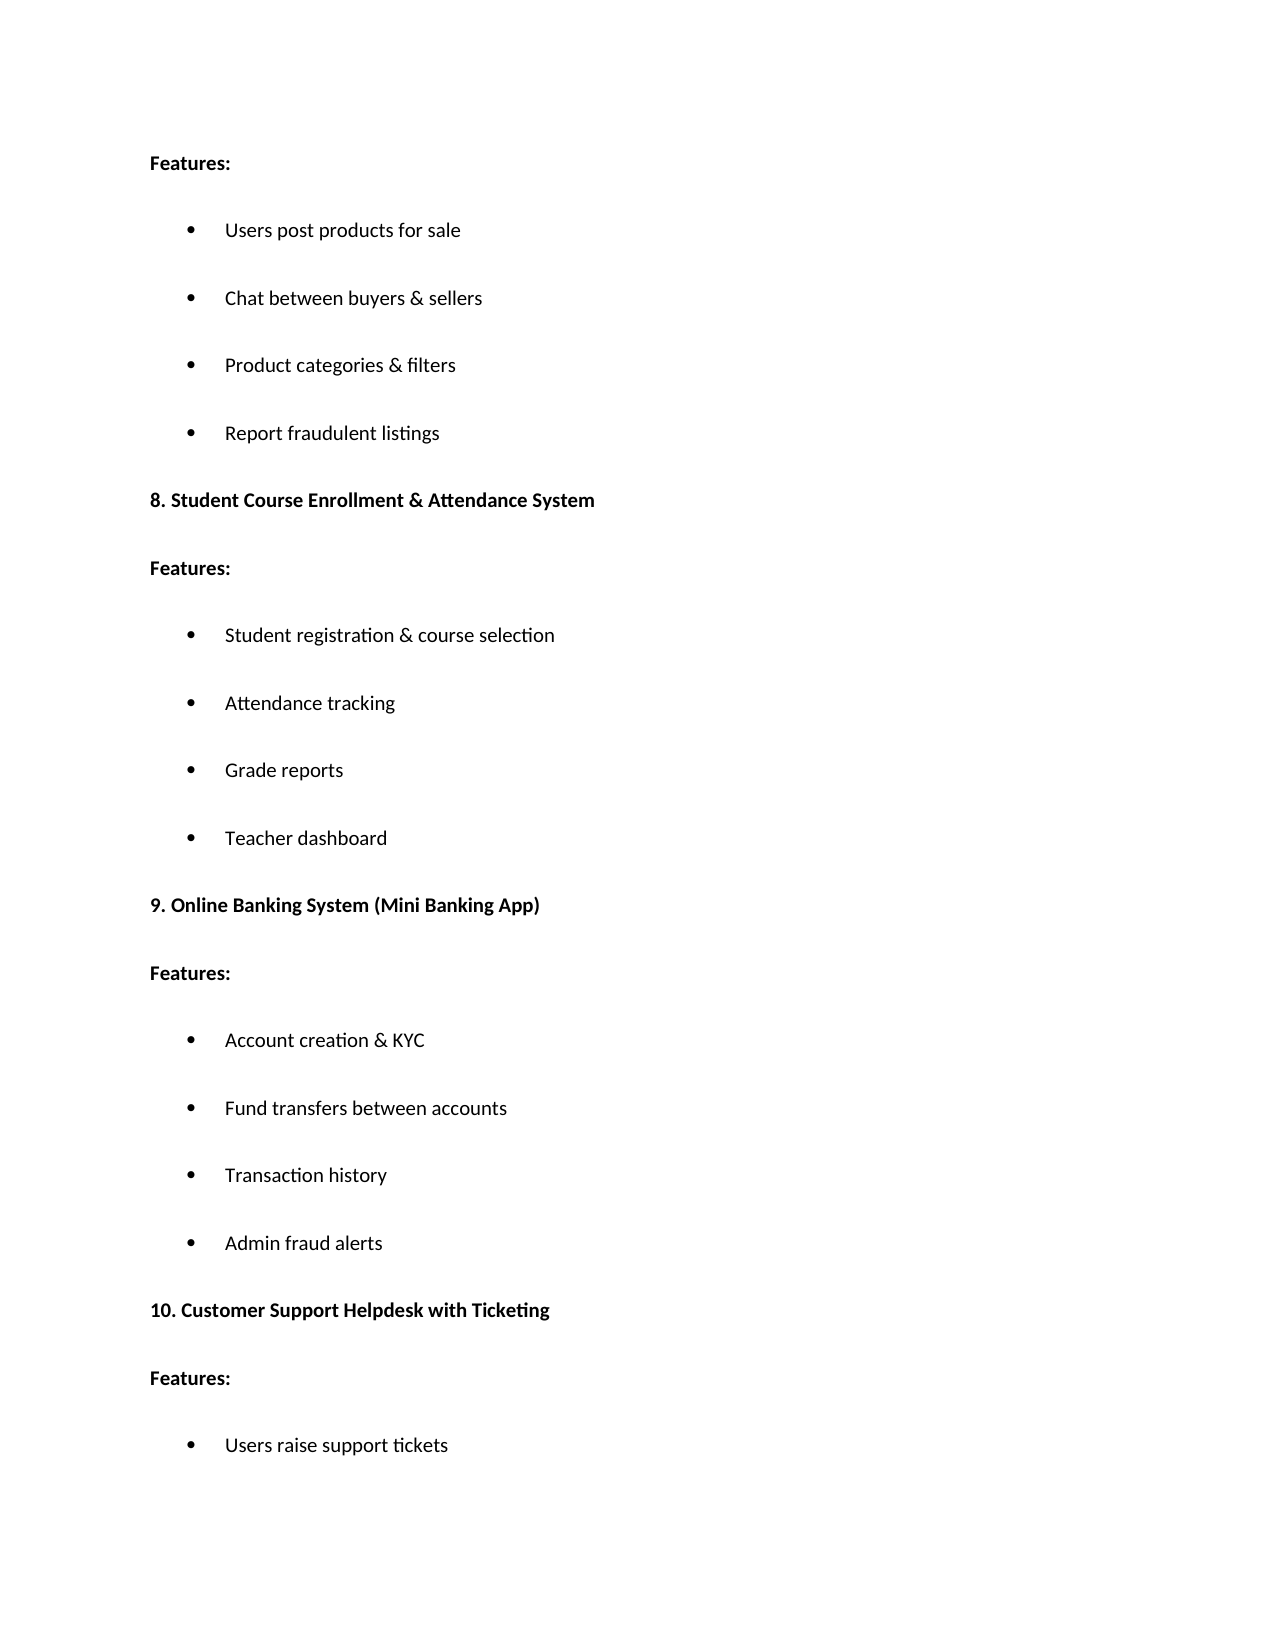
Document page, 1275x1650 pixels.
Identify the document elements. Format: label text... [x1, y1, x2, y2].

list Users post products for sale [187, 217, 1125, 243]
text Features: [150, 150, 1125, 175]
list Report fraudulent listings [187, 420, 1125, 445]
text Features: [150, 555, 1125, 580]
text 8. Student Course Enrollment & Attendance System [150, 487, 1125, 513]
text Features: [150, 960, 1125, 985]
list Attendance tracking [187, 690, 1125, 715]
list Users raise support tickets [187, 1432, 1125, 1458]
text Features: [150, 1365, 1125, 1390]
list Account creation & KYC [187, 1027, 1125, 1053]
list Grade reports [187, 757, 1125, 783]
list Teacher dashboard [187, 825, 1125, 850]
text 9. Online Banking System (Mini Banking App) [150, 892, 1125, 918]
list Chat between buyers & sellers [187, 285, 1125, 310]
list Transaction history [187, 1162, 1125, 1188]
list Admin fraud alerts [187, 1230, 1125, 1255]
list Product categories & filters [187, 352, 1125, 378]
list Fund transfers between accounts [187, 1095, 1125, 1120]
text 10. Customer Support Helpdesk with Ticketing [150, 1297, 1125, 1323]
list Student registration & course selection [187, 622, 1125, 648]
